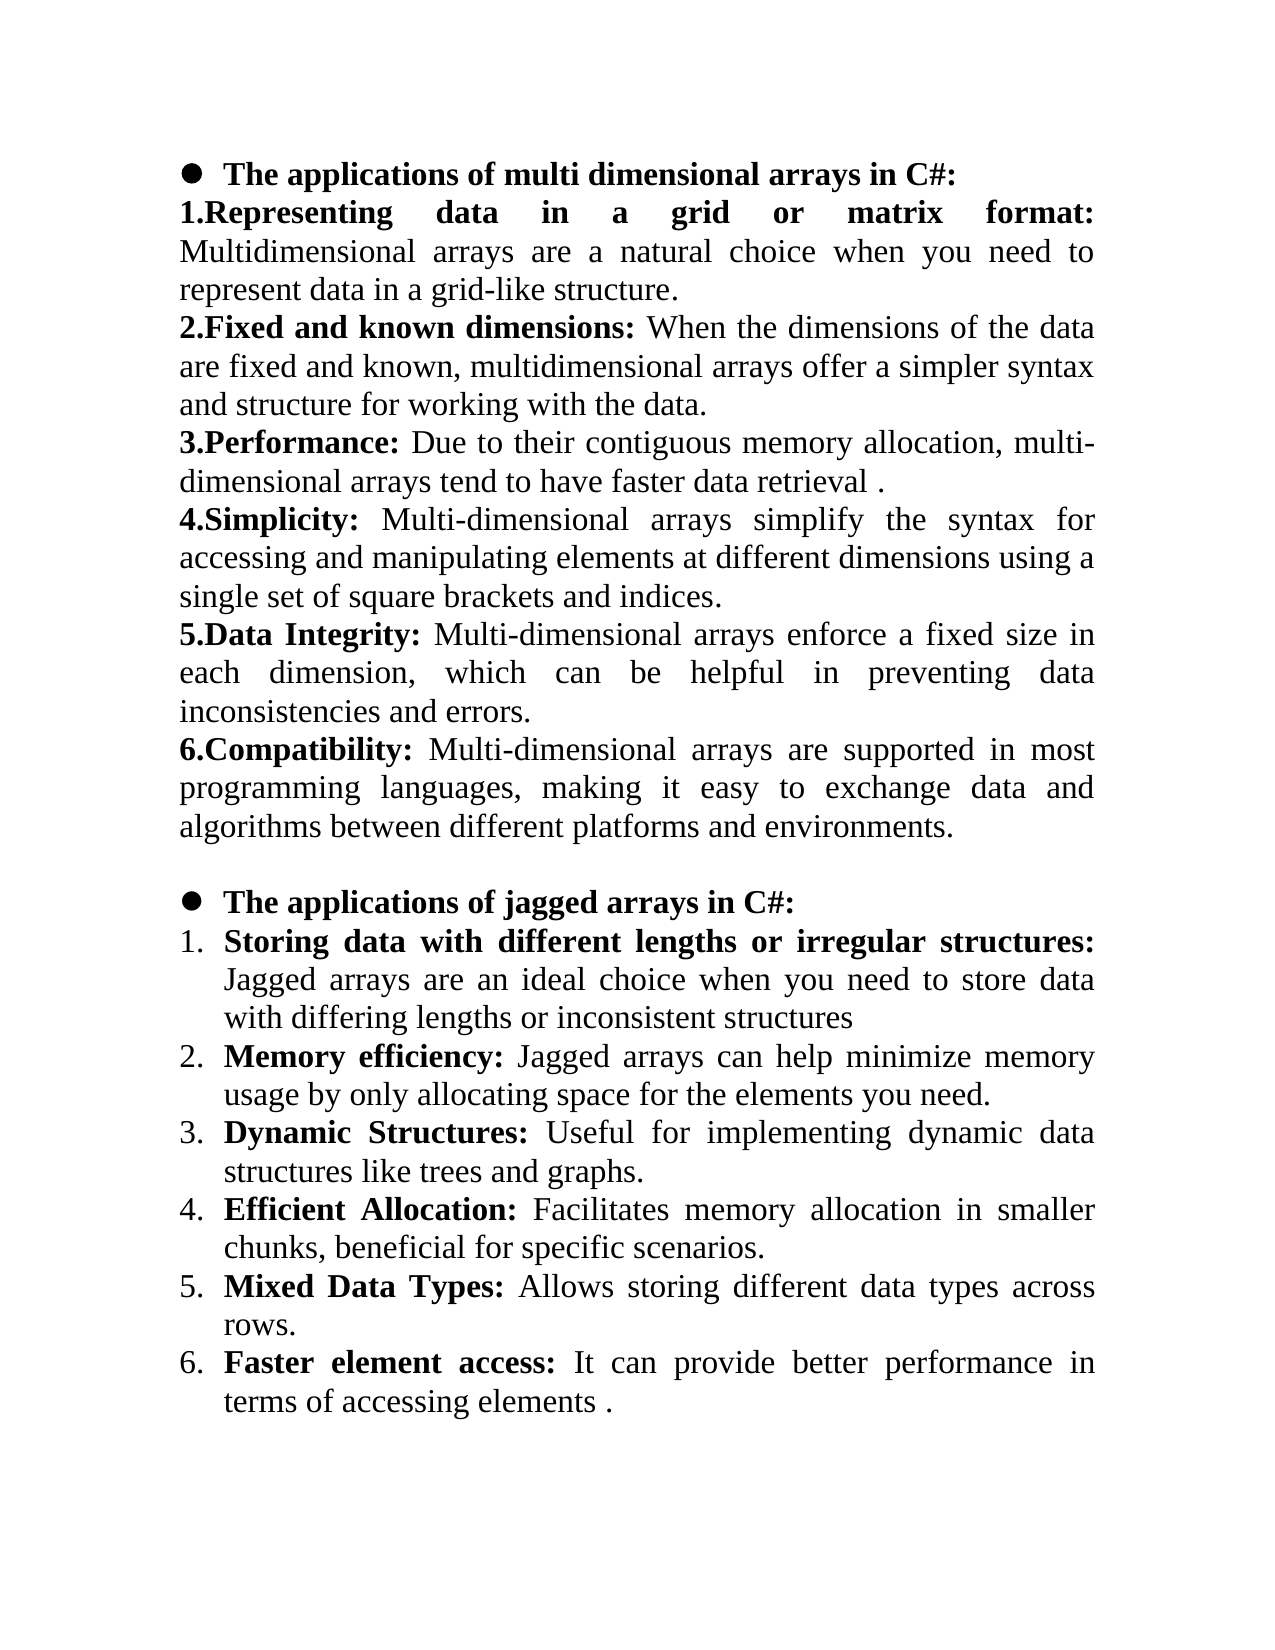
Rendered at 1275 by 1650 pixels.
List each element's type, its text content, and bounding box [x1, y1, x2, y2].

list Storing data with different lengths or irregular structures: Jagged arrays are an ideal choice when you need to store data with differing lengths or inconsistent structures [179, 921, 1096, 1036]
list 1.Representing data in a grid or matrix format: Multidimensional arrays are a natural choice when you need to represent data in a grid-like structure. [179, 192, 1096, 307]
list Dynamic Structures: Useful for implementing dynamic data structures like trees and graphs. [179, 1112, 1096, 1189]
list Efficient Allocation: Facilitates memory allocation in smaller chunks, beneficial for specific scenarios. [179, 1189, 1096, 1266]
list Faster element access: It can provide better performance in terms of accessing elements . [179, 1342, 1096, 1419]
list Memory efficiency: Jagged arrays can help minimize memory usage by only allocating space for the elements you need. [179, 1036, 1096, 1112]
list 6.Compatibility: Multi-dimensional arrays are supported in most programming languages, making it easy to exchange data and algorithms between different platforms and environments. [179, 729, 1096, 844]
list 2.Fixed and known dimensions: When the dimensions of the data are fixed and known, multidimensional arrays offer a simpler syntax and structure for working with the data. [179, 307, 1096, 422]
list Mixed Data Types: Allows storing different data types across rows. [179, 1266, 1096, 1342]
list 3.Performance: Due to their contiguous memory allocation, multi-dimensional arrays tend to have faster data retrieval . [179, 422, 1096, 499]
list 5.Data Integrity: Multi-dimensional arrays enforce a fixed size in each dimension, which can be helpful in preventing data inconsistencies and errors. [179, 614, 1096, 729]
list The applications of jagged arrays in C#: [179, 882, 1096, 921]
list The applications of multi dimensional arrays in C#: [179, 154, 1096, 192]
list 4.Simplicity: Multi-dimensional arrays simplify the syntax for accessing and manipulating elements at different dimensions using a single set of square brackets and indices. [179, 499, 1096, 614]
